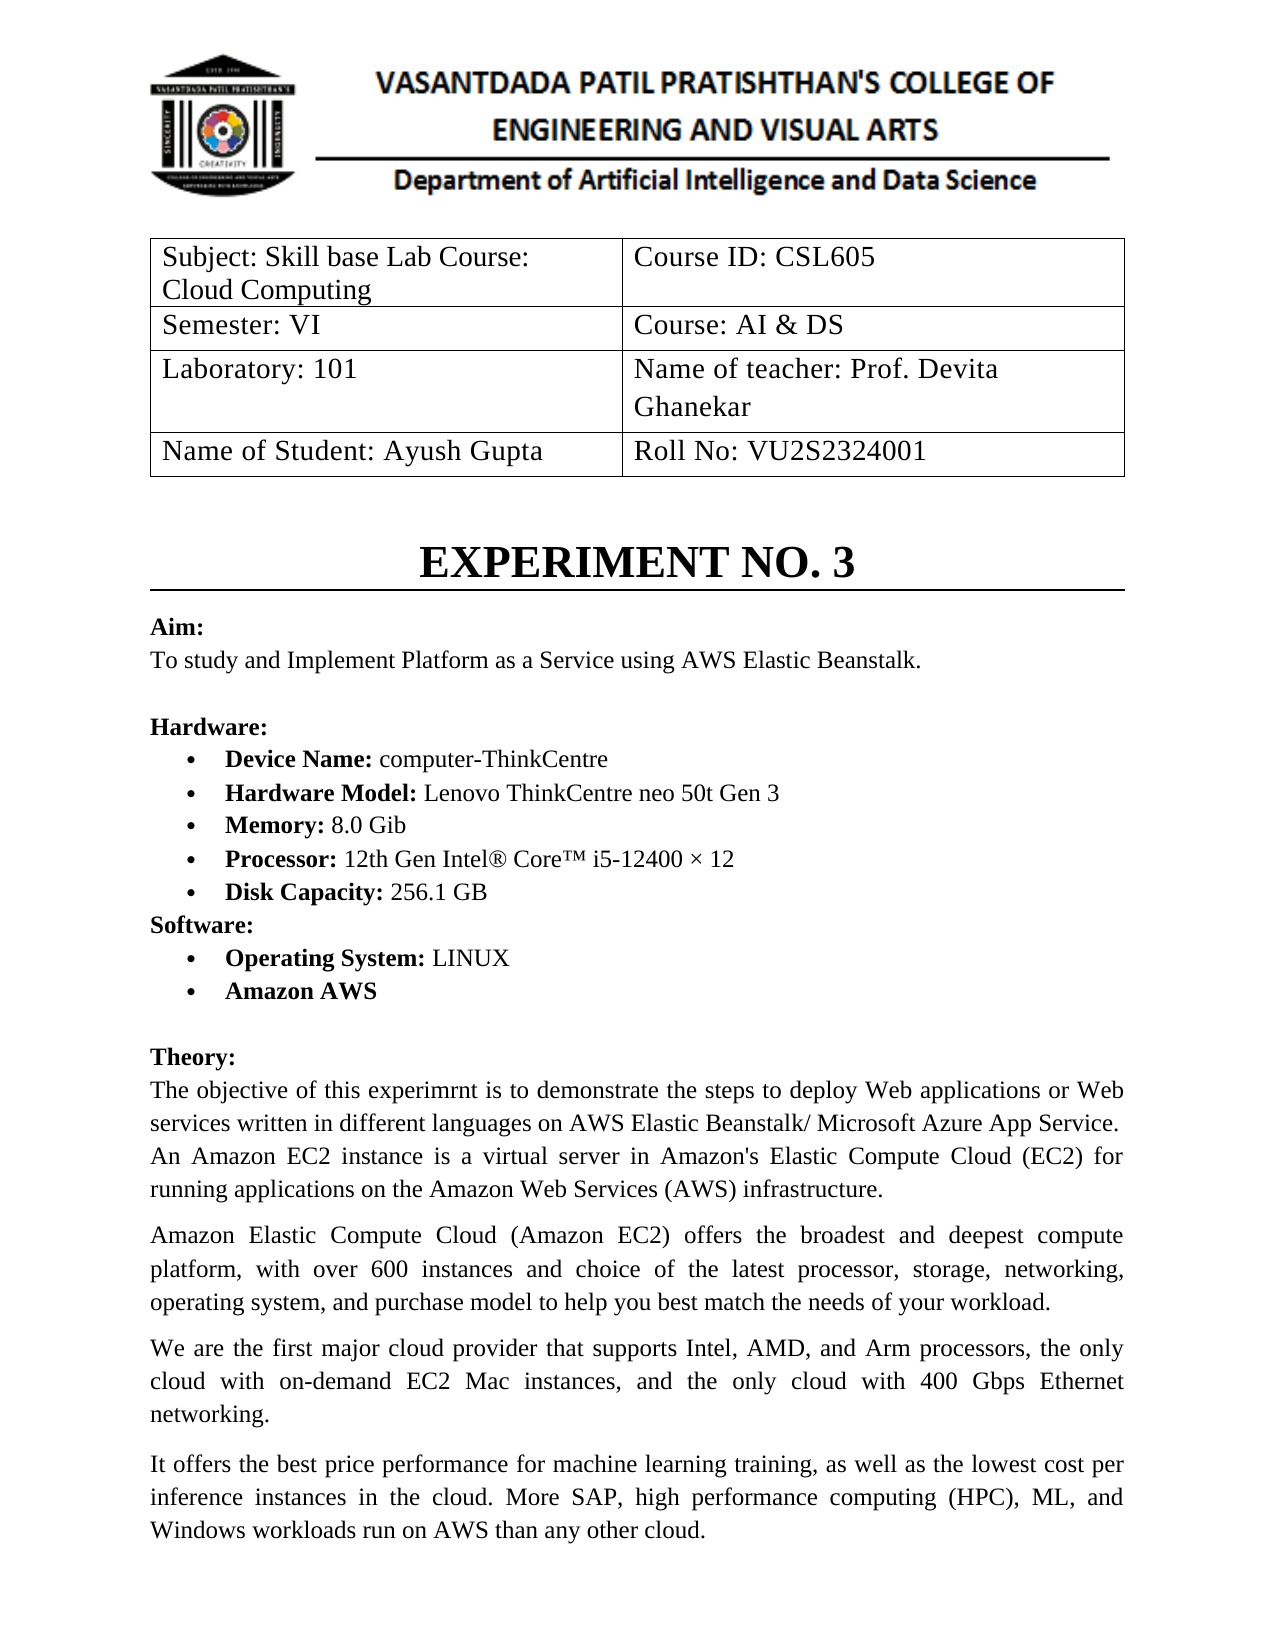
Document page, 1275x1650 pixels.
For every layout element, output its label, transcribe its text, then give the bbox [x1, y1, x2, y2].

list Hardware Model: Lenovo ThinkCentre neo 50t Gen 3 [187, 778, 1125, 806]
list Disk Capacity: 256.1 GB [187, 877, 1125, 905]
list Processor: 12th Gen Intel® Core™ i5-12400 × 12 [187, 844, 1125, 872]
table_cell Semester: VI [151, 307, 622, 350]
text EXPERIMENT NO. 3 [150, 535, 1125, 589]
text It offers the best price performance for machine learning training, as well as the lowest cost per inference instances in the cloud. More SAP, high performance computing (HPC), ML, and Windows workloads run on AWS than any other cloud. [150, 1449, 1125, 1544]
text Aim: To study and Implement Platform as a Service using AWS Elastic Beanstalk. [150, 612, 1125, 674]
list Memory: 8.0 Gib [187, 811, 1125, 839]
text Software: [150, 910, 1125, 938]
text An Amazon EC2 instance is a virtual server in Amazon's Elastic Compute Cloud (EC2) for running applications on the Amazon Web Services (AWS) infrastructure. [150, 1141, 1125, 1203]
picture [150, 52, 1125, 210]
list Amazon AWS [187, 976, 1125, 1004]
text Amazon Elastic Compute Cloud (Amazon EC2) offers the broadest and deepest compute platform, with over 600 instances and choice of the latest processor, storage, networking, operating system, and purchase model to help you best match the needs of your workload. [150, 1221, 1125, 1315]
table_cell Laboratory: 101 [151, 351, 622, 432]
list Operating System: LINUX [187, 943, 1125, 971]
text Hardware: [150, 712, 1125, 740]
table_cell Roll No: VU2S2324001 [623, 433, 1124, 476]
text We are the first major cloud provider that supports Intel, AMD, and Arm processors, the only cloud with on-demand EC2 Mac instances, and the only cloud with 400 Gbps Ethernet networking. [150, 1333, 1125, 1428]
list Device Name: computer-ThinkCentre [187, 744, 1125, 773]
table_cell Name of teacher: Prof. Devita Ghanekar [623, 351, 1124, 432]
table_cell Course: AI & DS [623, 307, 1124, 350]
table_header Course ID: CSL605 [623, 239, 1124, 306]
table_cell Name of Student: Ayush Gupta [151, 433, 622, 476]
text Theory: The objective of this experimrnt is to demonstrate the steps to deploy Web applications or Web services written in different languages on AWS Elastic Beanstalk/ Microsoft Azure App Service. [150, 1042, 1125, 1137]
table_header Subject: Skill base Lab Course: Cloud Computing [151, 239, 622, 306]
